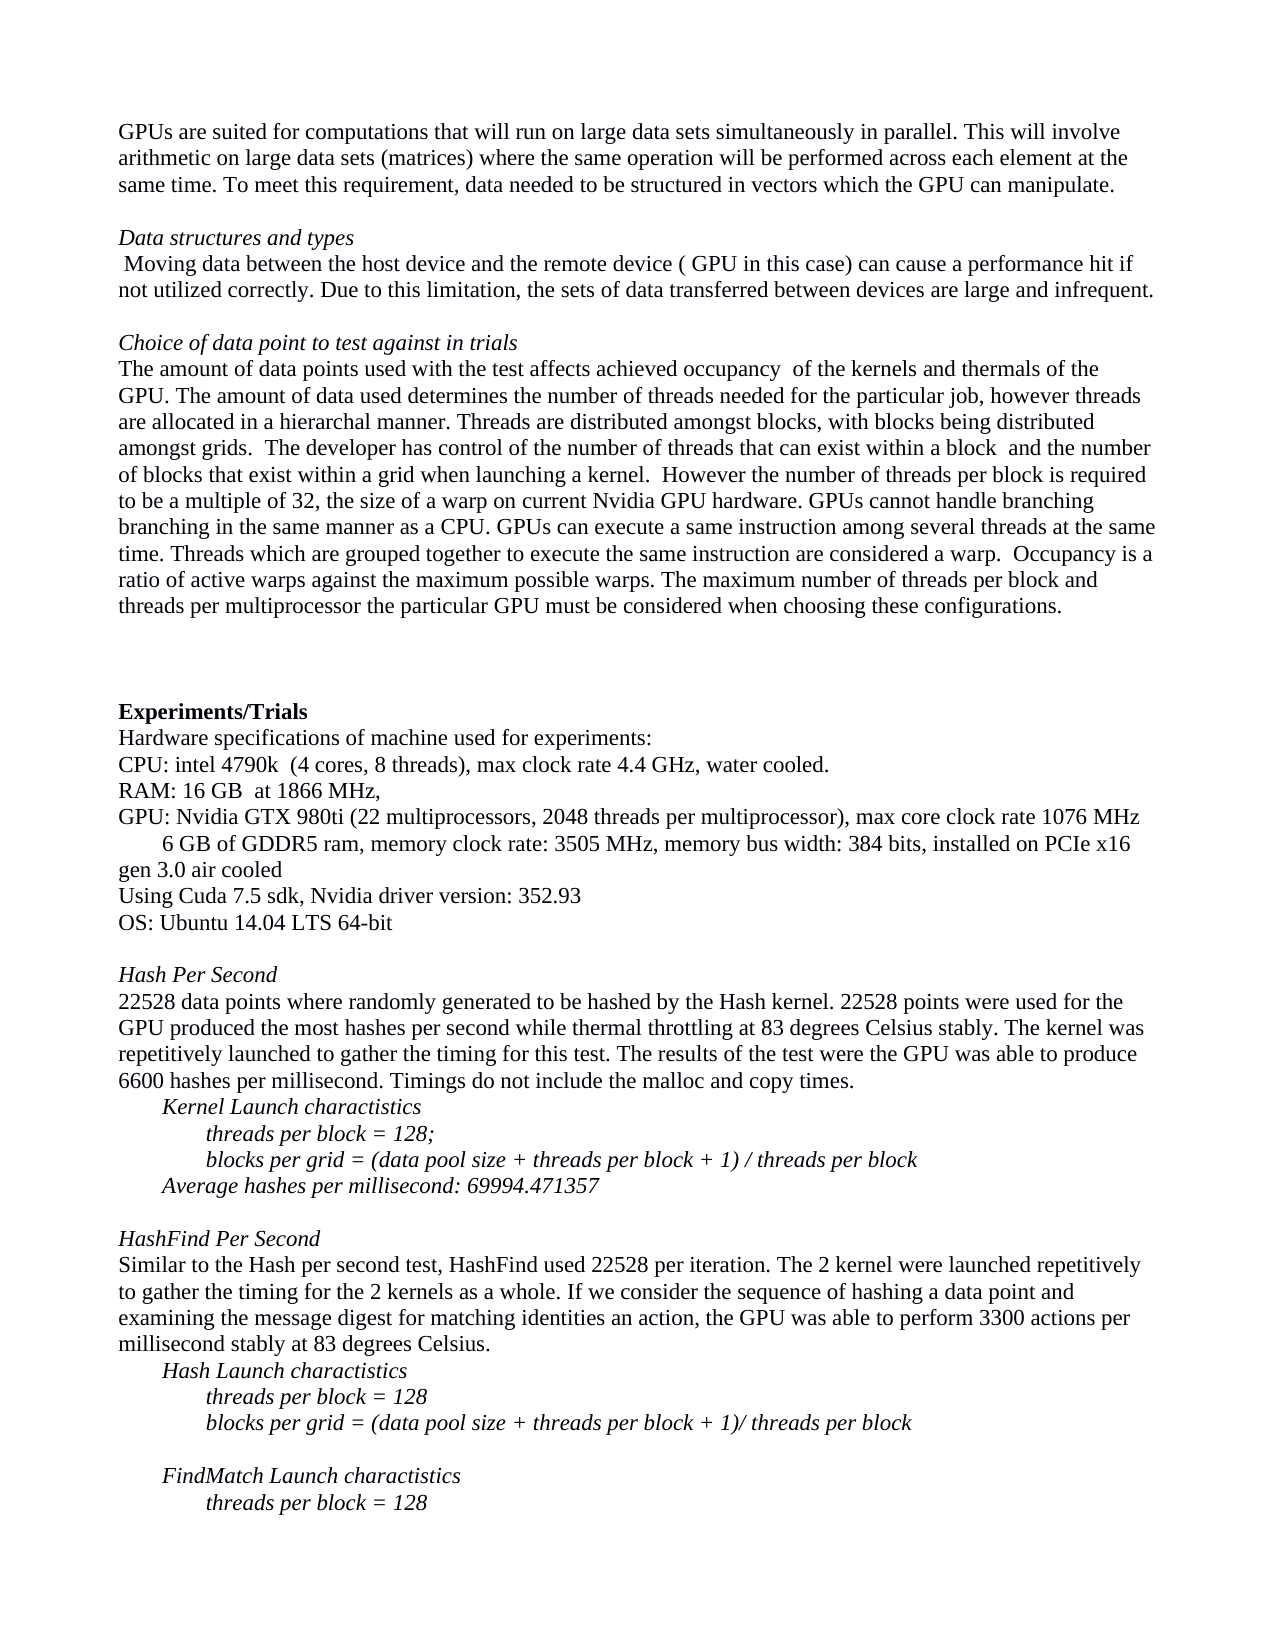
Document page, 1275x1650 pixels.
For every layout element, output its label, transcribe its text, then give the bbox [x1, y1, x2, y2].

text 22528 data points where randomly generated to be hashed by the Hash kernel. 22528 points were used for the GPU produced the most hashes per second while thermal throttling at 83 degrees Celsius stably. The kernel was repetitively launched to gather the timing for this test. The results of the test were the GPU was able to produce 6600 hashes per millisecond. Timings do not include the malloc and copy times. [118, 988, 1157, 1093]
text threads per block = 128 [118, 1383, 1157, 1409]
text Hardware specifications of machine used for experiments: [118, 724, 1157, 751]
text Experiments/Trials [118, 698, 1157, 724]
text Hash Per Second [118, 961, 1157, 988]
text threads per block = 128 [118, 1488, 1157, 1515]
text blocks per grid = (data pool size + threads per block + 1)/ threads per block [118, 1409, 1157, 1436]
text blocks per grid = (data pool size + threads per block + 1) / threads per block [118, 1146, 1157, 1172]
text HashFind Per Second [118, 1225, 1157, 1251]
text Similar to the Hash per second test, HashFind used 22528 per iteration. The 2 kernel were launched repetitively to gather the timing for the 2 kernels as a whole. If we consider the sequence of hashing a data point and examining the message digest for matching identities an action, the GPU was able to perform 3300 actions per millisecond stably at 83 degrees Celsius. [118, 1251, 1157, 1357]
text Average hashes per millisecond: 69994.471357 [118, 1172, 1157, 1199]
text Data structures and types [118, 223, 1157, 250]
text GPUs are suited for computations that will run on large data sets simultaneously in parallel. This will involve arithmetic on large data sets (matrices) where the same operation will be performed across each element at the same time. To meet this requirement, data needed to be structured in vectors which the GPU can manipulate. [118, 118, 1157, 197]
text Using Cuda 7.5 sdk, Nvidia driver version: 352.93 [118, 882, 1157, 909]
text Choice of data point to test against in trials [118, 329, 1157, 355]
text Kernel Launch charactistics [118, 1093, 1157, 1119]
text GPU: Nvidia GTX 980ti (22 multiprocessors, 2048 threads per multiprocessor), max core clock rate 1076 MHz [118, 803, 1157, 830]
text threads per block = 128; [118, 1119, 1157, 1146]
text CPU: intel 4790k (4 cores, 8 threads), max clock rate 4.4 GHz, water cooled. [118, 751, 1157, 777]
text FindMatch Launch charactistics [118, 1462, 1157, 1488]
text RAM: 16 GB at 1866 MHz, [118, 777, 1157, 803]
text 6 GB of GDDR5 ram, memory clock rate: 3505 MHz, memory bus width: 384 bits, installed on PCIe x16 gen 3.0 air cooled [118, 830, 1157, 882]
text Moving data between the host device and the remote device ( GPU in this case) can cause a performance hit if not utilized correctly. Due to this limitation, the sets of data transferred between devices are large and infrequent. [118, 250, 1157, 303]
text The amount of data points used with the test affects achieved occupancy of the kernels and thermals of the GPU. The amount of data used determines the number of threads needed for the particular job, however threads are allocated in a hierarchal manner. Threads are distributed amongst blocks, with blocks being distributed amongst grids. The developer has control of the number of threads that can exist within a block and the number of blocks that exist within a grid when launching a kernel. However the number of threads per block is required to be a multiple of 32, the size of a warp on current Nvidia GPU hardware. GPUs cannot handle branching branching in the same manner as a CPU. GPUs can execute a same instruction among several threads at the same time. Threads which are grouped together to execute the same instruction are considered a warp. Occupancy is a ratio of active warps against the maximum possible warps. The maximum number of threads per block and threads per multiprocessor the particular GPU must be considered when choosing these configurations. [118, 355, 1157, 619]
text OS: Ubuntu 14.04 LTS 64-bit [118, 909, 1157, 935]
text Hash Launch charactistics [118, 1357, 1157, 1383]
